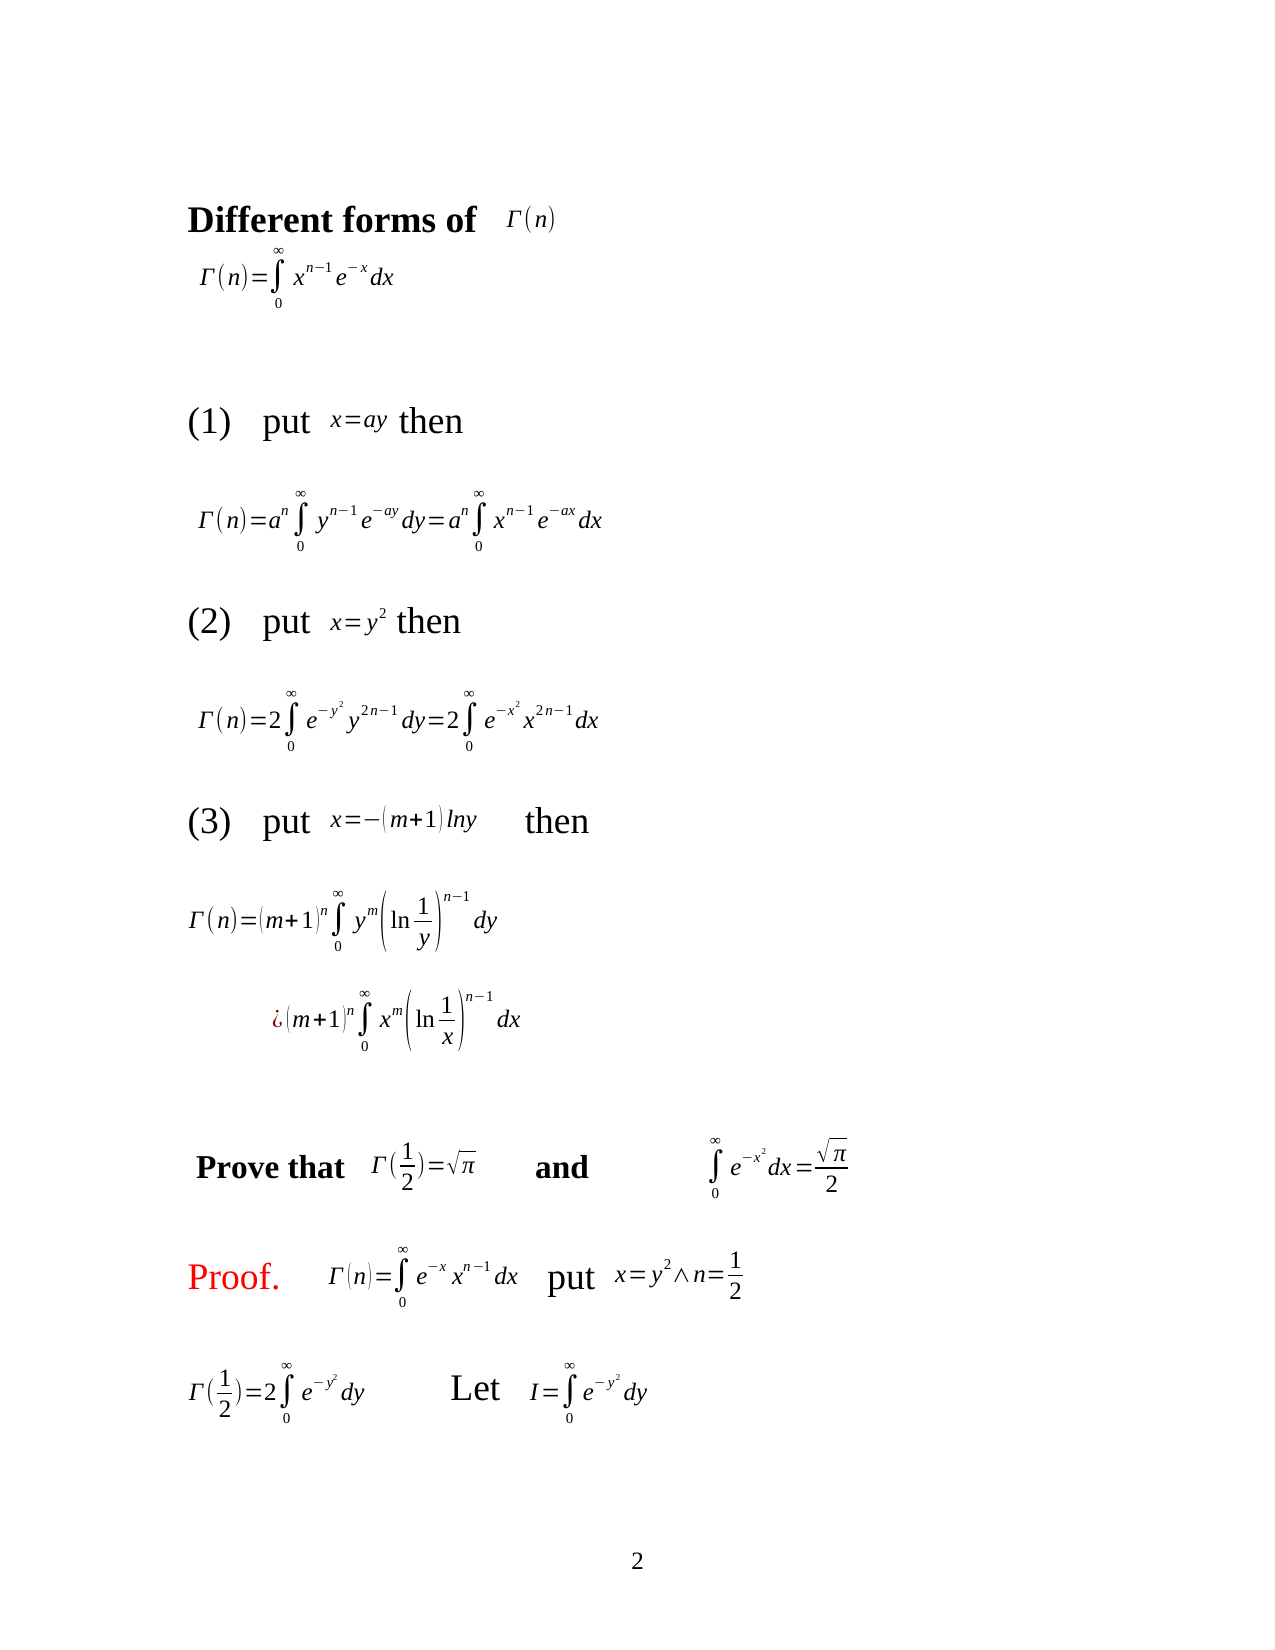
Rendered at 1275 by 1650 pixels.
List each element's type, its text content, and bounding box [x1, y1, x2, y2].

text Different forms of [187, 198, 1087, 241]
list put then [187, 798, 1087, 841]
list put then [187, 398, 1087, 441]
text Let [187, 1354, 1087, 1429]
text Proof. put [187, 1240, 1087, 1311]
text Prove that and [187, 1131, 1087, 1202]
list put then [187, 598, 1087, 641]
